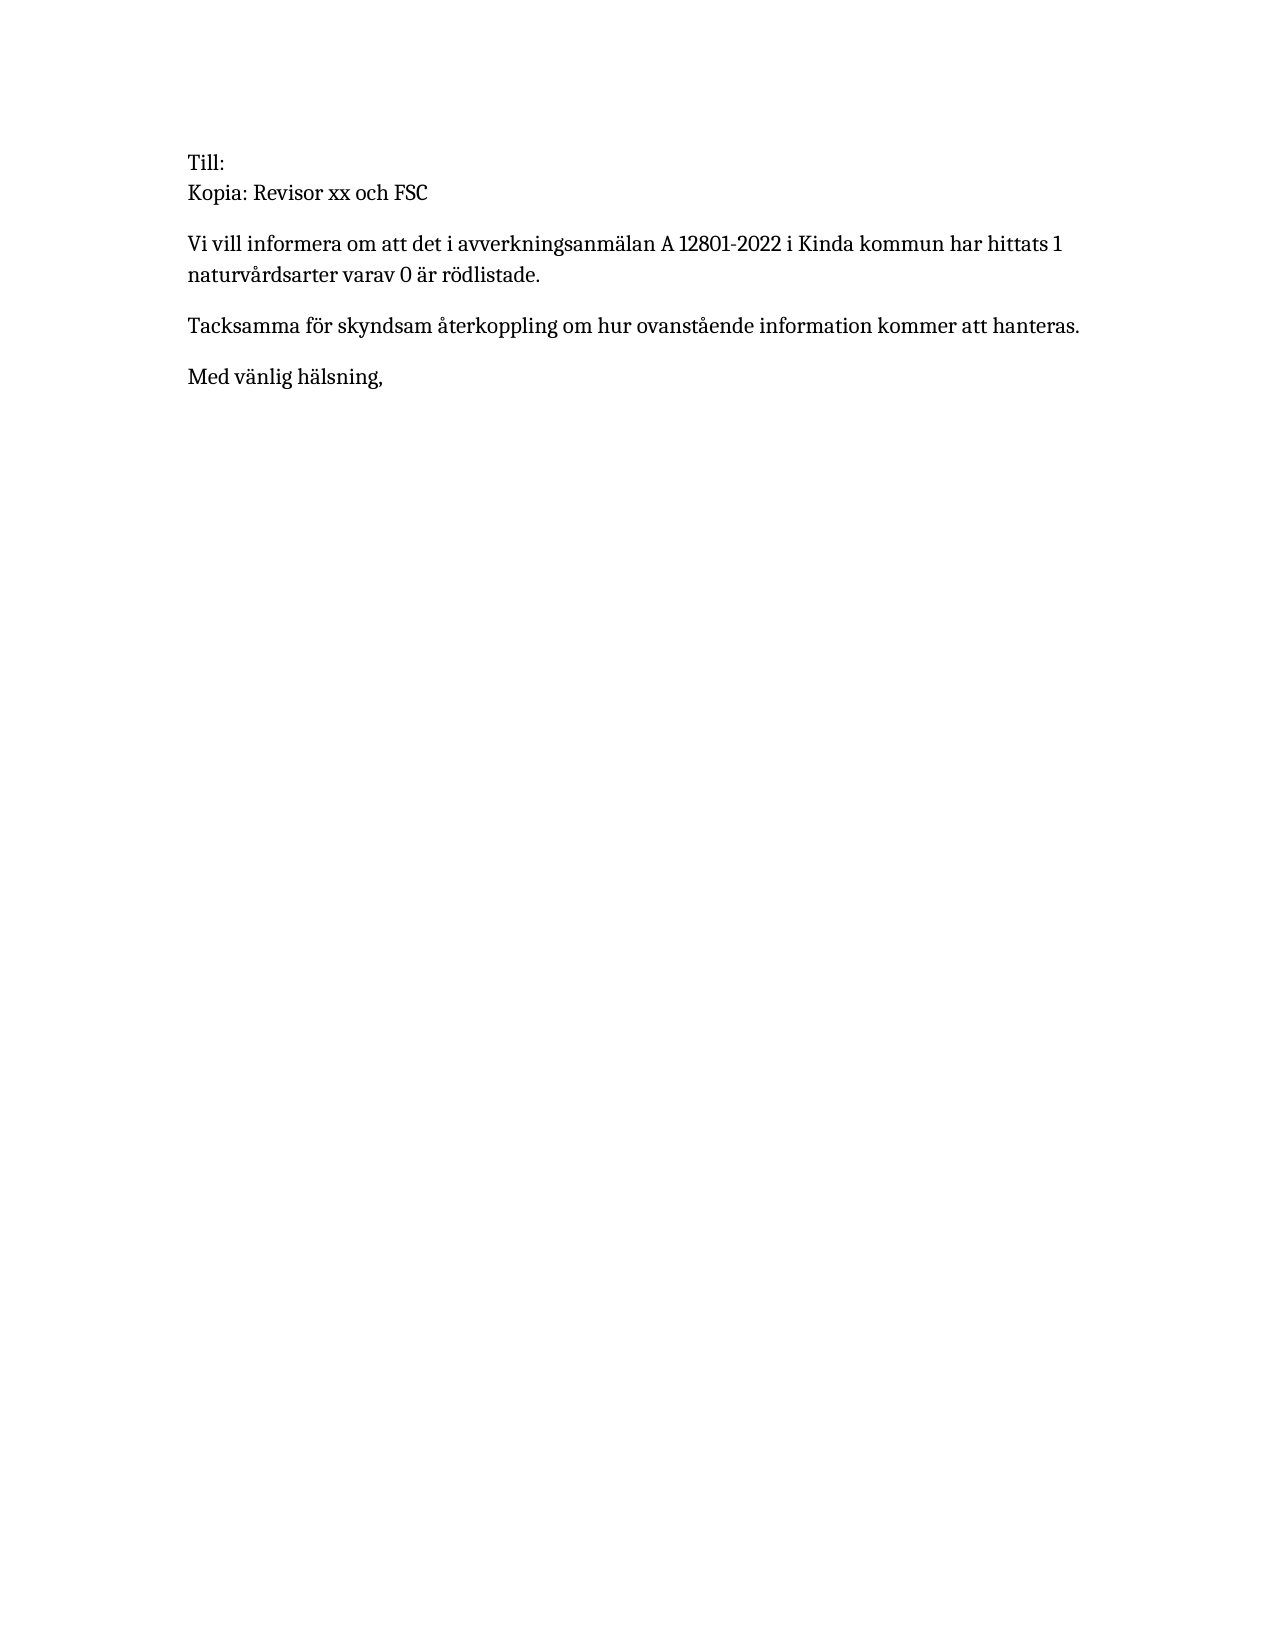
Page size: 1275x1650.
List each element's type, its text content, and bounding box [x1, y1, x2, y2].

text Tacksamma för skyndsam återkoppling om hur ovanstående information kommer att hanteras. [187, 312, 1087, 339]
text Till: Kopia: Revisor xx och FSC [187, 150, 1087, 207]
text Vi vill informera om att det i avverkningsanmälan A 12801-2022 i Kinda kommun har hittats 1 naturvårdsarter varav 0 är rödlistade. [187, 231, 1087, 288]
text Med vänlig hälsning, [187, 363, 1087, 420]
